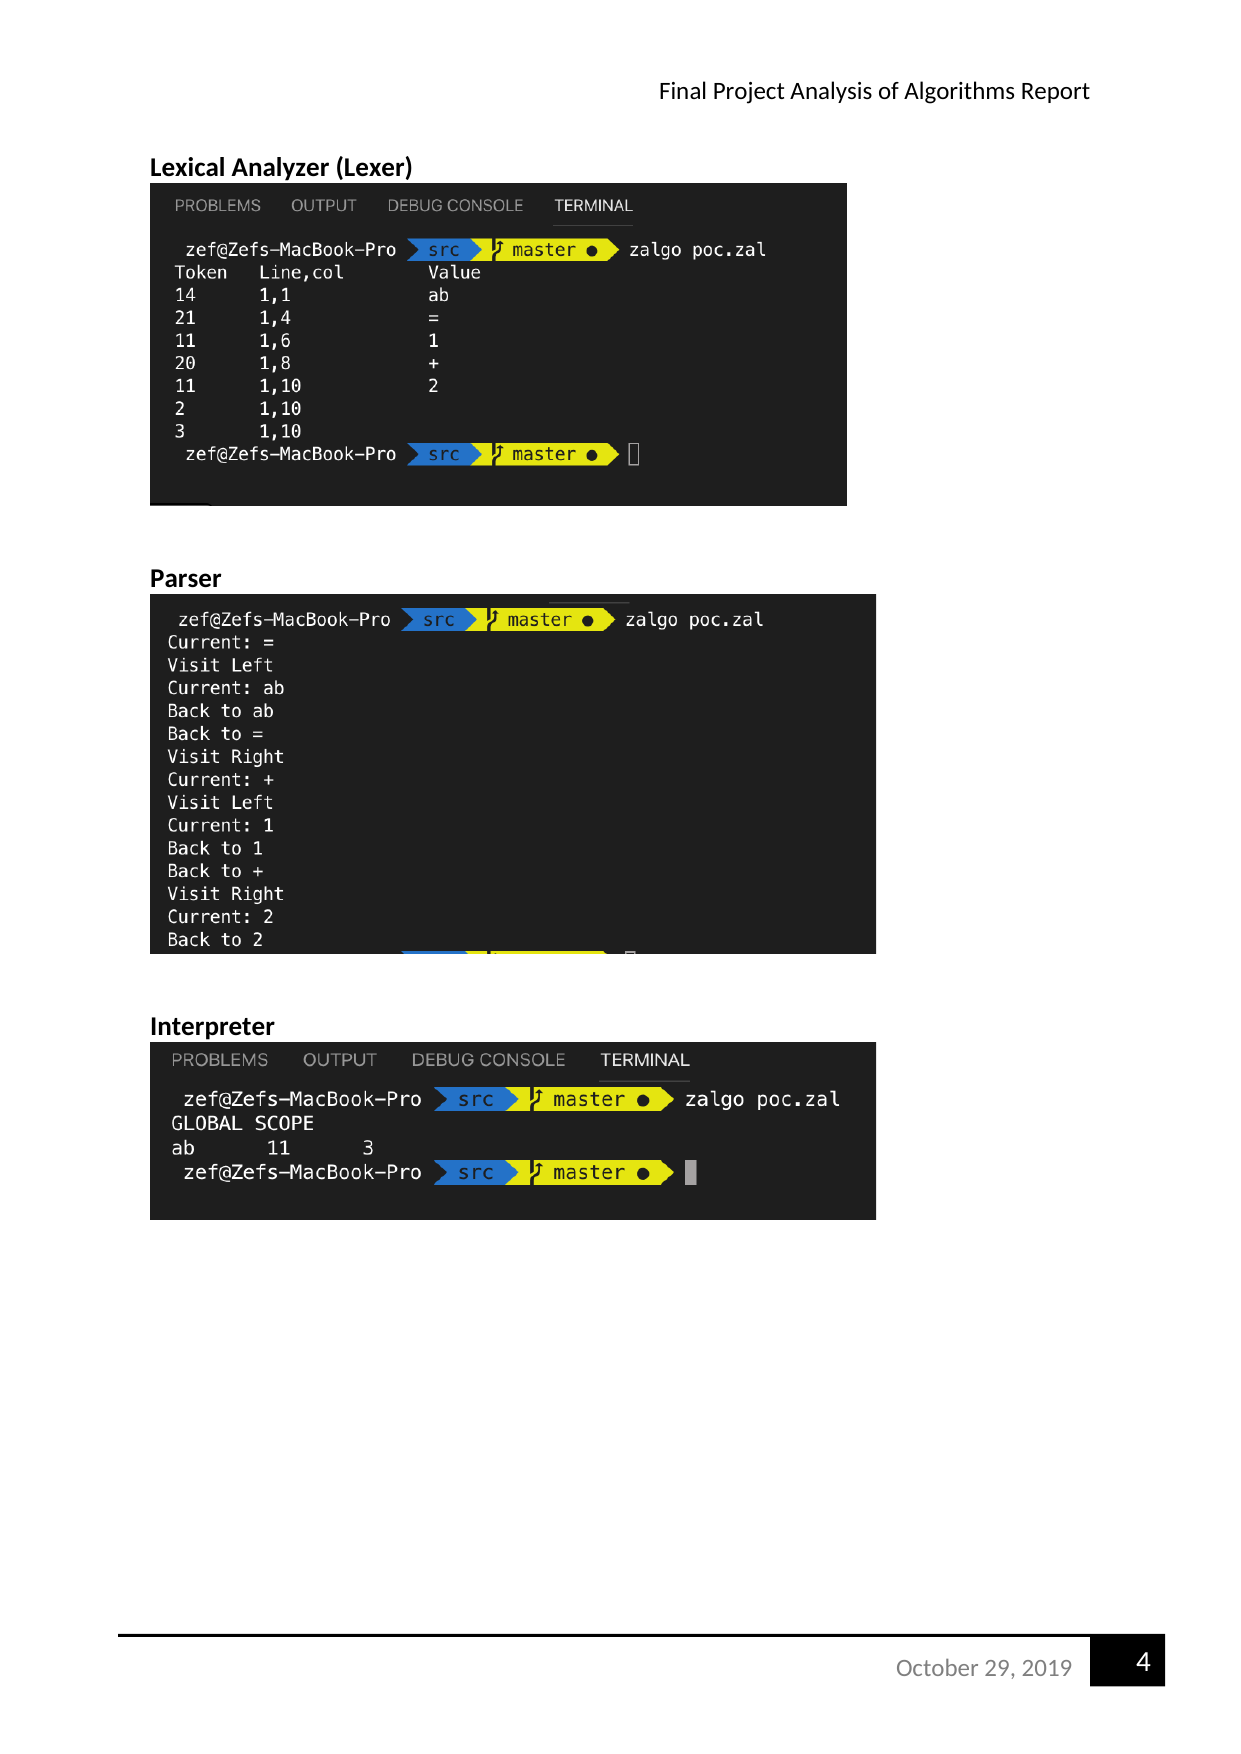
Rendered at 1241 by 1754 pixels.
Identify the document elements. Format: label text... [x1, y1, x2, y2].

picture [150, 183, 847, 506]
picture [150, 594, 877, 954]
picture [150, 1042, 877, 1220]
